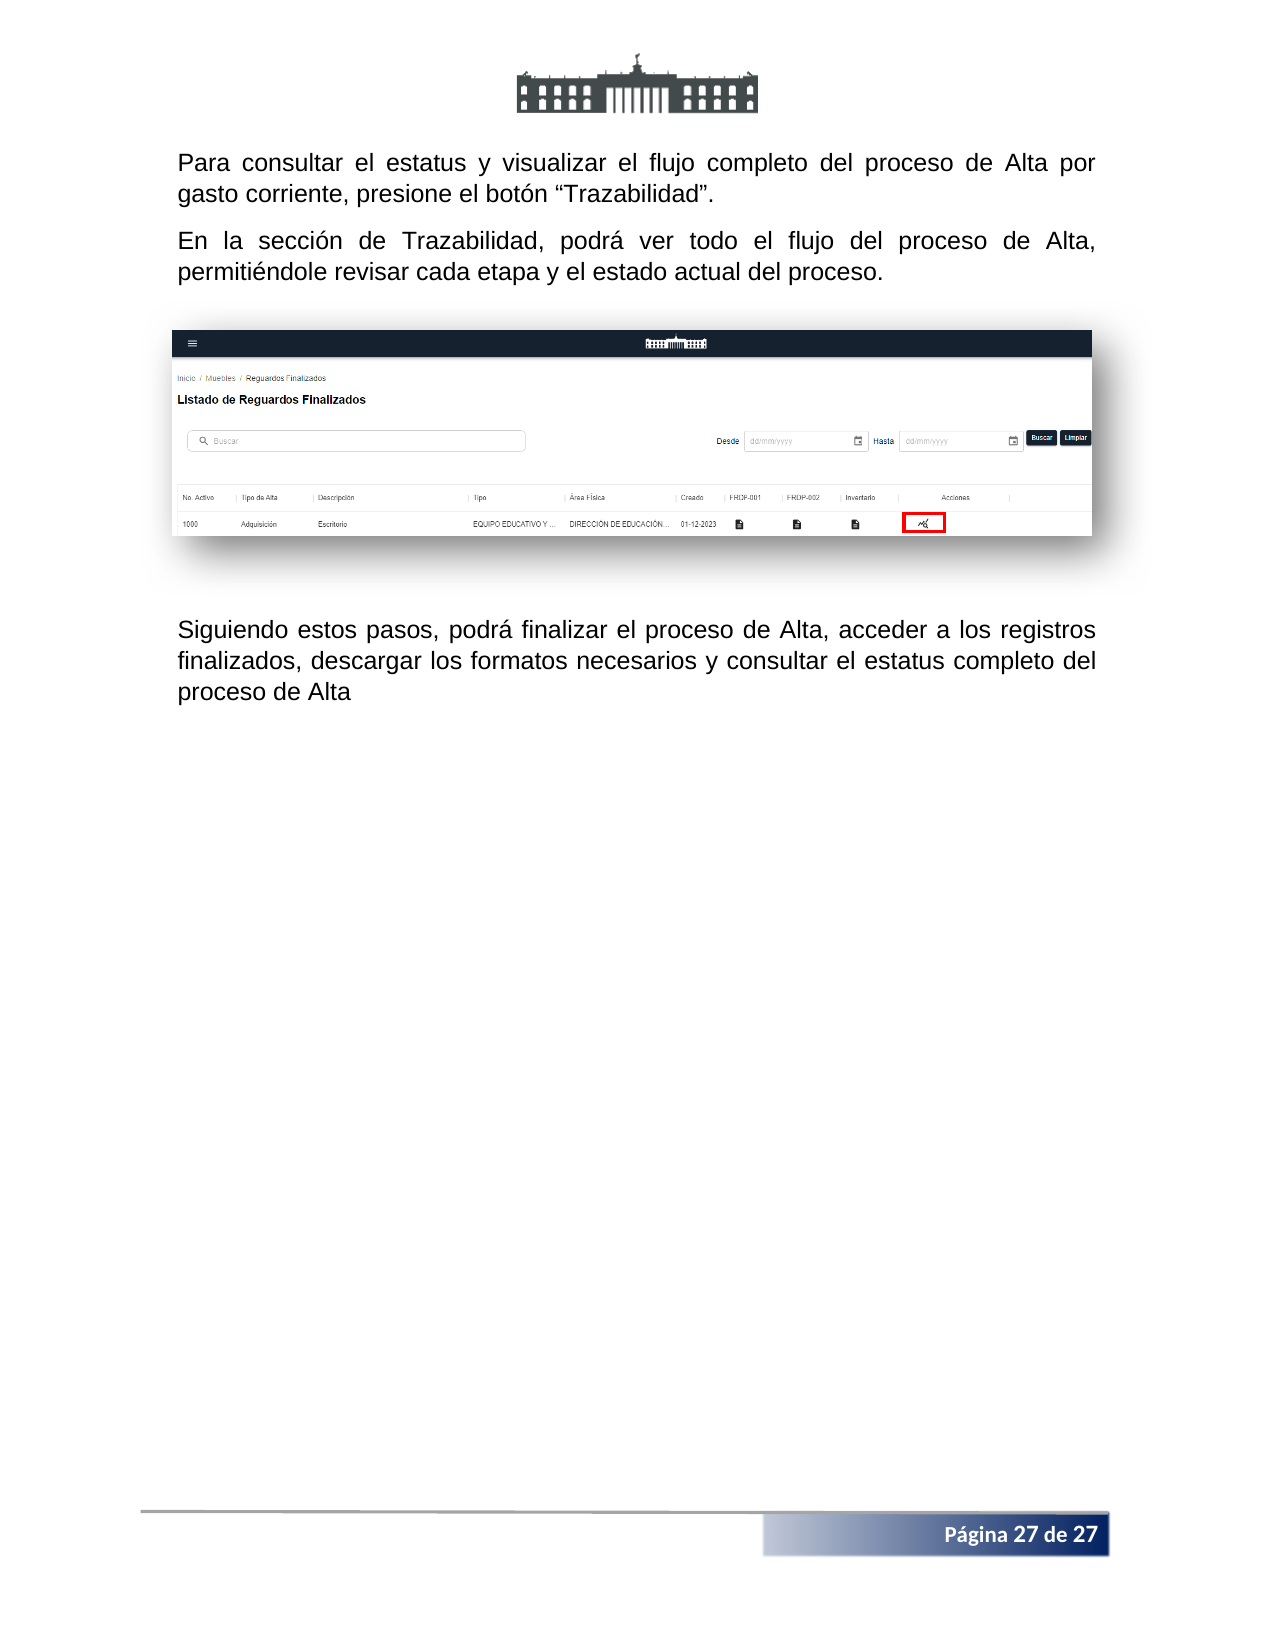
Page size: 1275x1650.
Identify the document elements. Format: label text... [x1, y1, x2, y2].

picture [515, 50, 760, 128]
text Para consultar el estatus y visualizar el flujo completo del proceso de Alta por gasto corriente, presione el botón “Trazabilidad”. [177, 148, 1098, 207]
text Siguiendo estos pasos, podrá finalizar el proceso de Alta, acceder a los registros finalizados, descargar los formatos necesarios y consultar el estatus completo del proceso de Alta [177, 615, 1098, 706]
picture [172, 330, 1092, 536]
text En la sección de Trazabilidad, podrá ver todo el flujo del proceso de Alta, permitiéndole revisar cada etapa y el estado actual del proceso. [177, 226, 1098, 286]
